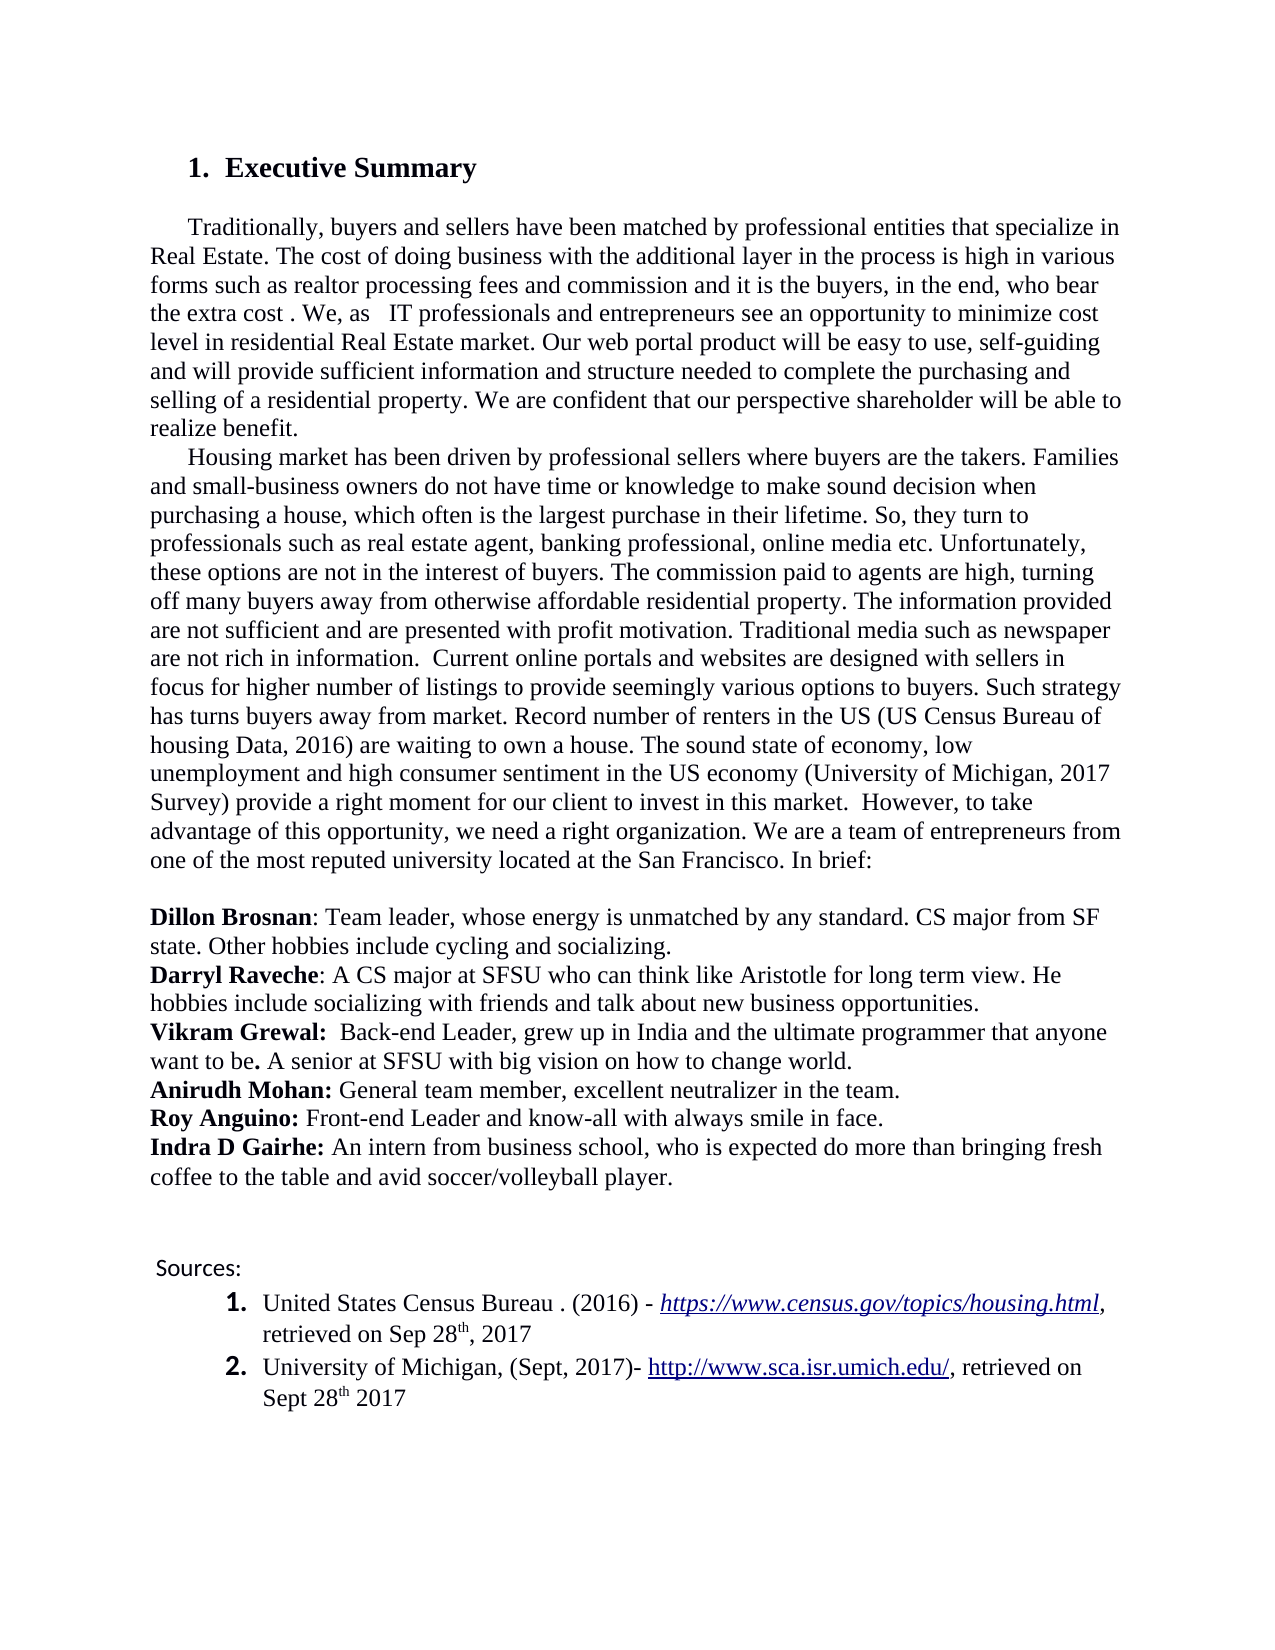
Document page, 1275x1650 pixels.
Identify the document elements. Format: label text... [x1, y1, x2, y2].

text Dillon Brosnan: Team leader, whose energy is unmatched by any standard. CS major from SF state. Other hobbies include cycling and socializing. [150, 902, 1125, 960]
text Anirudh Mohan: General team member, excellent neutralizer in the team. [150, 1075, 1125, 1103]
text Indra D Gairhe: An intern from business school, who is expected do more than bringing fresh coffee to the table and avid soccer/volleyball player. [150, 1132, 1125, 1192]
text Vikram Grewal: Back-end Leader, grew up in India and the ultimate programmer that anyone want to be. A senior at SFSU with big vision on how to change world. [150, 1017, 1125, 1075]
list University of Michigan, (Sept, 2017)- http://www.sca.isr.umich.edu/, retrieved on Sept 28th 2017 [225, 1347, 1125, 1412]
text Traditionally, buyers and sellers have been matched by professional entities that specialize in Real Estate. The cost of doing business with the additional layer in the process is high in various forms such as realtor processing fees and commission and it is the buyers, in the end, who bear the extra cost . We, as IT professionals and entrepreneurs see an opportunity to minimize cost level in residential Real Estate market. Our web portal product will be easy to use, self-guiding and will provide sufficient information and structure needed to complete the purchasing and selling of a residential property. We are confident that our perspective shareholder will be able to realize benefit. [150, 212, 1125, 442]
text Housing market has been driven by professional sellers where buyers are the takers. Families and small-business owners do not have time or knowledge to make sound decision when purchasing a house, which often is the largest purchase in their lifetime. So, they turn to professionals such as real estate agent, banking professional, online media etc. Unfortunately, these options are not in the interest of buyers. The commission paid to agents are high, turning off many buyers away from otherwise affordable residential property. The information provided are not sufficient and are presented with profit motivation. Traditional media such as newspaper are not rich in information. Current online portals and websites are designed with sellers in focus for higher number of listings to provide seemingly various options to buyers. Such strategy has turns buyers away from market. Record number of renters in the US (US Census Bureau of housing Data, 2016) are waiting to own a house. The sound state of economy, low unemployment and high consumer sentiment in the US economy (University of Michigan, 2017 Survey) provide a right moment for our client to invest in this market. However, to take advantage of this opportunity, we need a right organization. We are a team of entrepreneurs from one of the most reputed university located at the San Francisco. In brief: [150, 442, 1125, 873]
list United States Census Bureau . (2016) - https://www.census.gov/topics/housing.html, retrieved on Sep 28th, 2017 [225, 1283, 1125, 1347]
list Executive Summary [187, 150, 1125, 183]
text Darryl Raveche: A CS major at SFSU who can think like Aristotle for long term view. He hobbies include socializing with friends and talk about new business opportunities. [150, 960, 1125, 1017]
text Roy Anguino: Front-end Leader and know-all with always smile in face. [150, 1103, 1125, 1132]
text Sources: [150, 1253, 1125, 1283]
